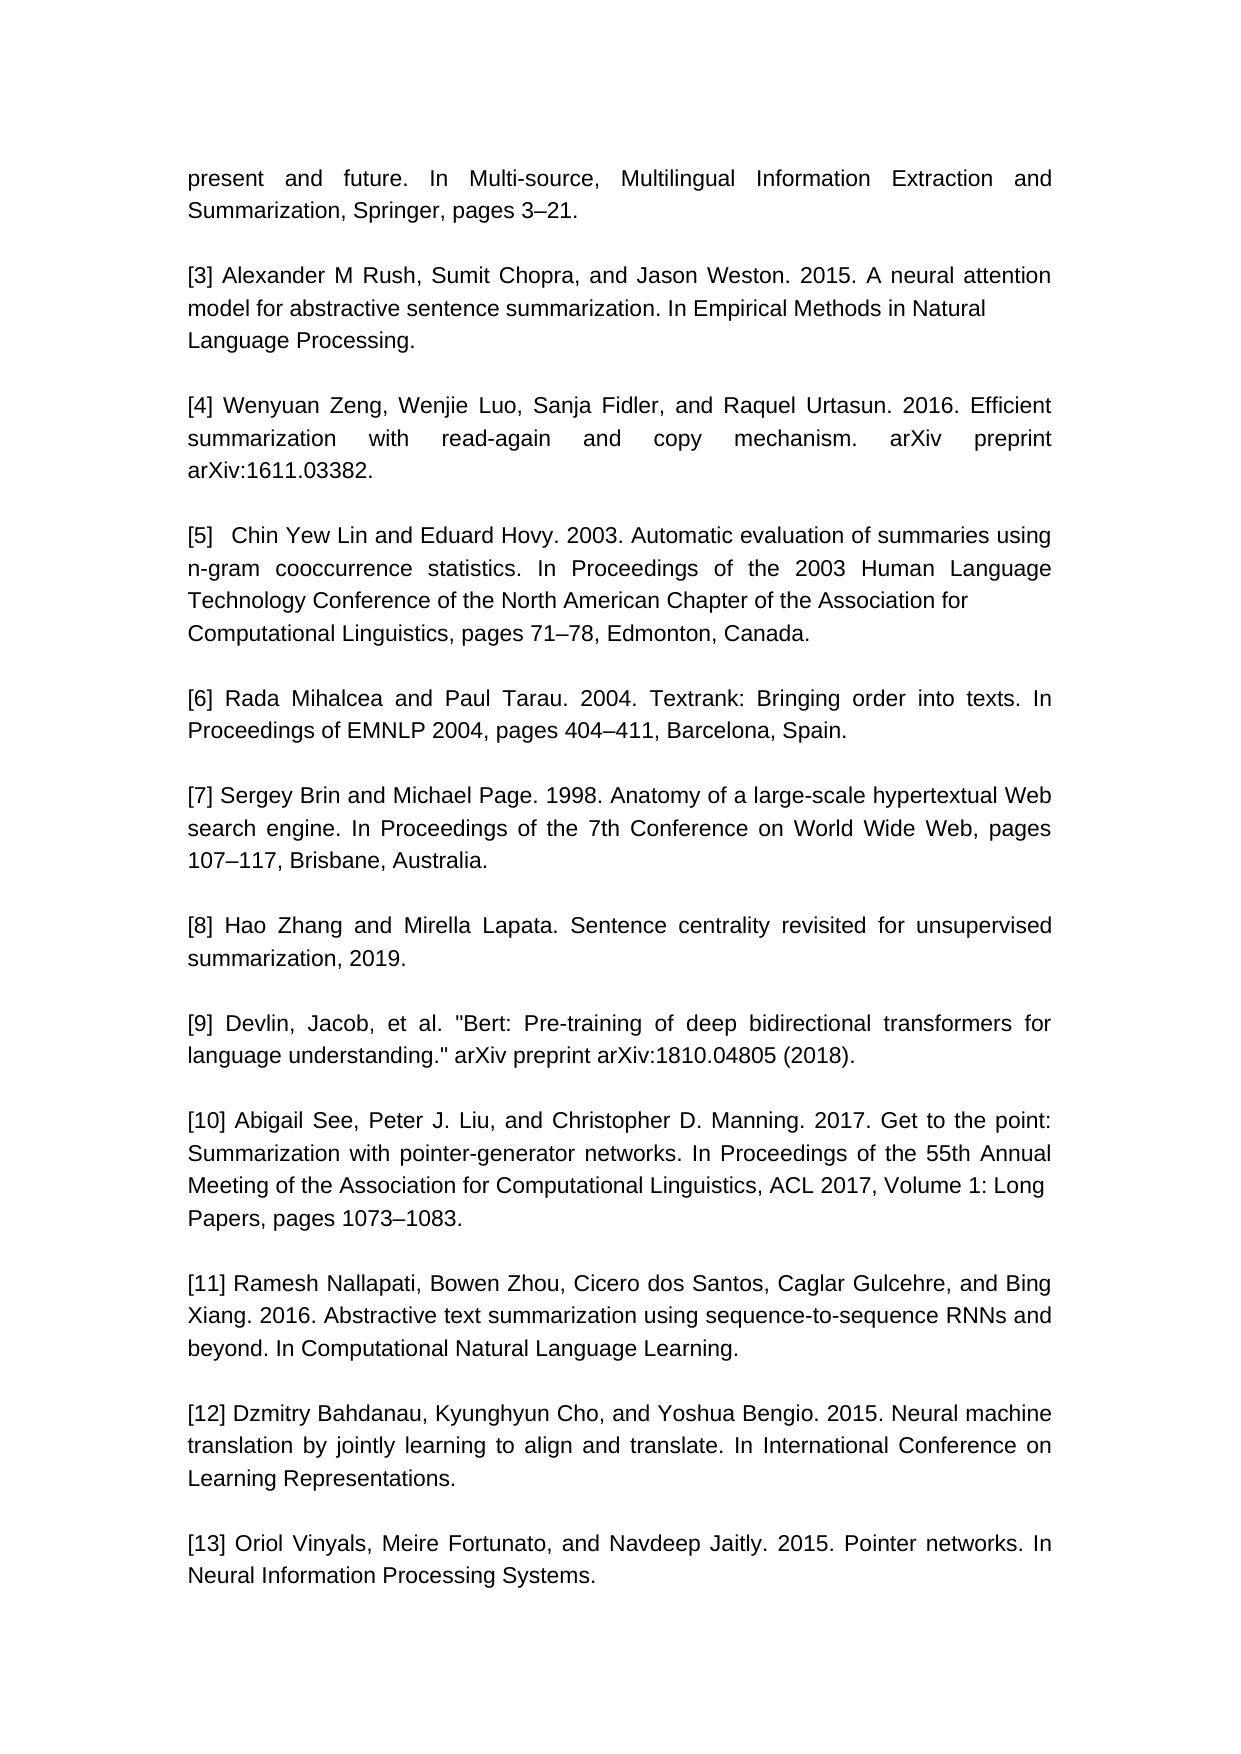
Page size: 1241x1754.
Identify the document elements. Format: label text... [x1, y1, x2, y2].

text Language Processing. [187, 324, 1053, 357]
text [8] Hao Zhang and Mirella Lapata. Sentence centrality revisited for unsupervised summarization, 2019. [187, 909, 1053, 974]
text [9] Devlin, Jacob, et al. "Bert: Pre-training of deep bidirectional transformers for language understanding." arXiv preprint arXiv:1810.04805 (2018). [187, 1007, 1053, 1072]
text [7] Sergey Brin and Michael Page. 1998. Anatomy of a large-scale hypertextual Web search engine. In Proceedings of the 7th Conference on World Wide Web, pages 107–117, Brisbane, Australia. [187, 779, 1053, 877]
text [6] Rada Mihalcea and Paul Tarau. 2004. Textrank: Bringing order into texts. In Proceedings of EMNLP 2004, pages 404–411, Barcelona, Spain. [187, 682, 1053, 747]
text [187, 162, 1053, 227]
text Computational Linguistics, pages 71–78, Edmonton, Canada. [187, 617, 1053, 649]
text [10] Abigail See, Peter J. Liu, and Christopher D. Manning. 2017. Get to the point: Summarization with pointer-generator networks. In Proceedings of the 55th Annual Meeting of the Association for Computational Linguistics, ACL 2017, Volume 1: Long [187, 1104, 1053, 1202]
text [5] Chin Yew Lin and Eduard Hovy. 2003. Automatic evaluation of summaries using n-gram cooccurrence statistics. In Proceedings of the 2003 Human Language Technology Conference of the North American Chapter of the Association for [187, 519, 1053, 617]
text Papers, pages 1073–1083. [187, 1202, 1053, 1234]
text [11] Ramesh Nallapati, Bowen Zhou, Cicero dos Santos, Caglar Gulcehre, and Bing Xiang. 2016. Abstractive text summarization using sequence-to-sequence RNNs and beyond. In Computational Natural Language Learning. [187, 1267, 1053, 1364]
text [4] Wenyuan Zeng, Wenjie Luo, Sanja Fidler, and Raquel Urtasun. 2016. Efficient summarization with read-again and copy mechanism. arXiv preprint arXiv:1611.03382. [187, 389, 1053, 487]
text [13] Oriol Vinyals, Meire Fortunato, and Navdeep Jaitly. 2015. Pointer networks. In Neural Information Processing Systems. [187, 1527, 1053, 1592]
text [12] Dzmitry Bahdanau, Kyunghyun Cho, and Yoshua Bengio. 2015. Neural machine translation by jointly learning to align and translate. In International Conference on Learning Representations. [187, 1397, 1053, 1494]
text [3] Alexander M Rush, Sumit Chopra, and Jason Weston. 2015. A neural attention model for abstractive sentence summarization. In Empirical Methods in Natural [187, 259, 1053, 324]
